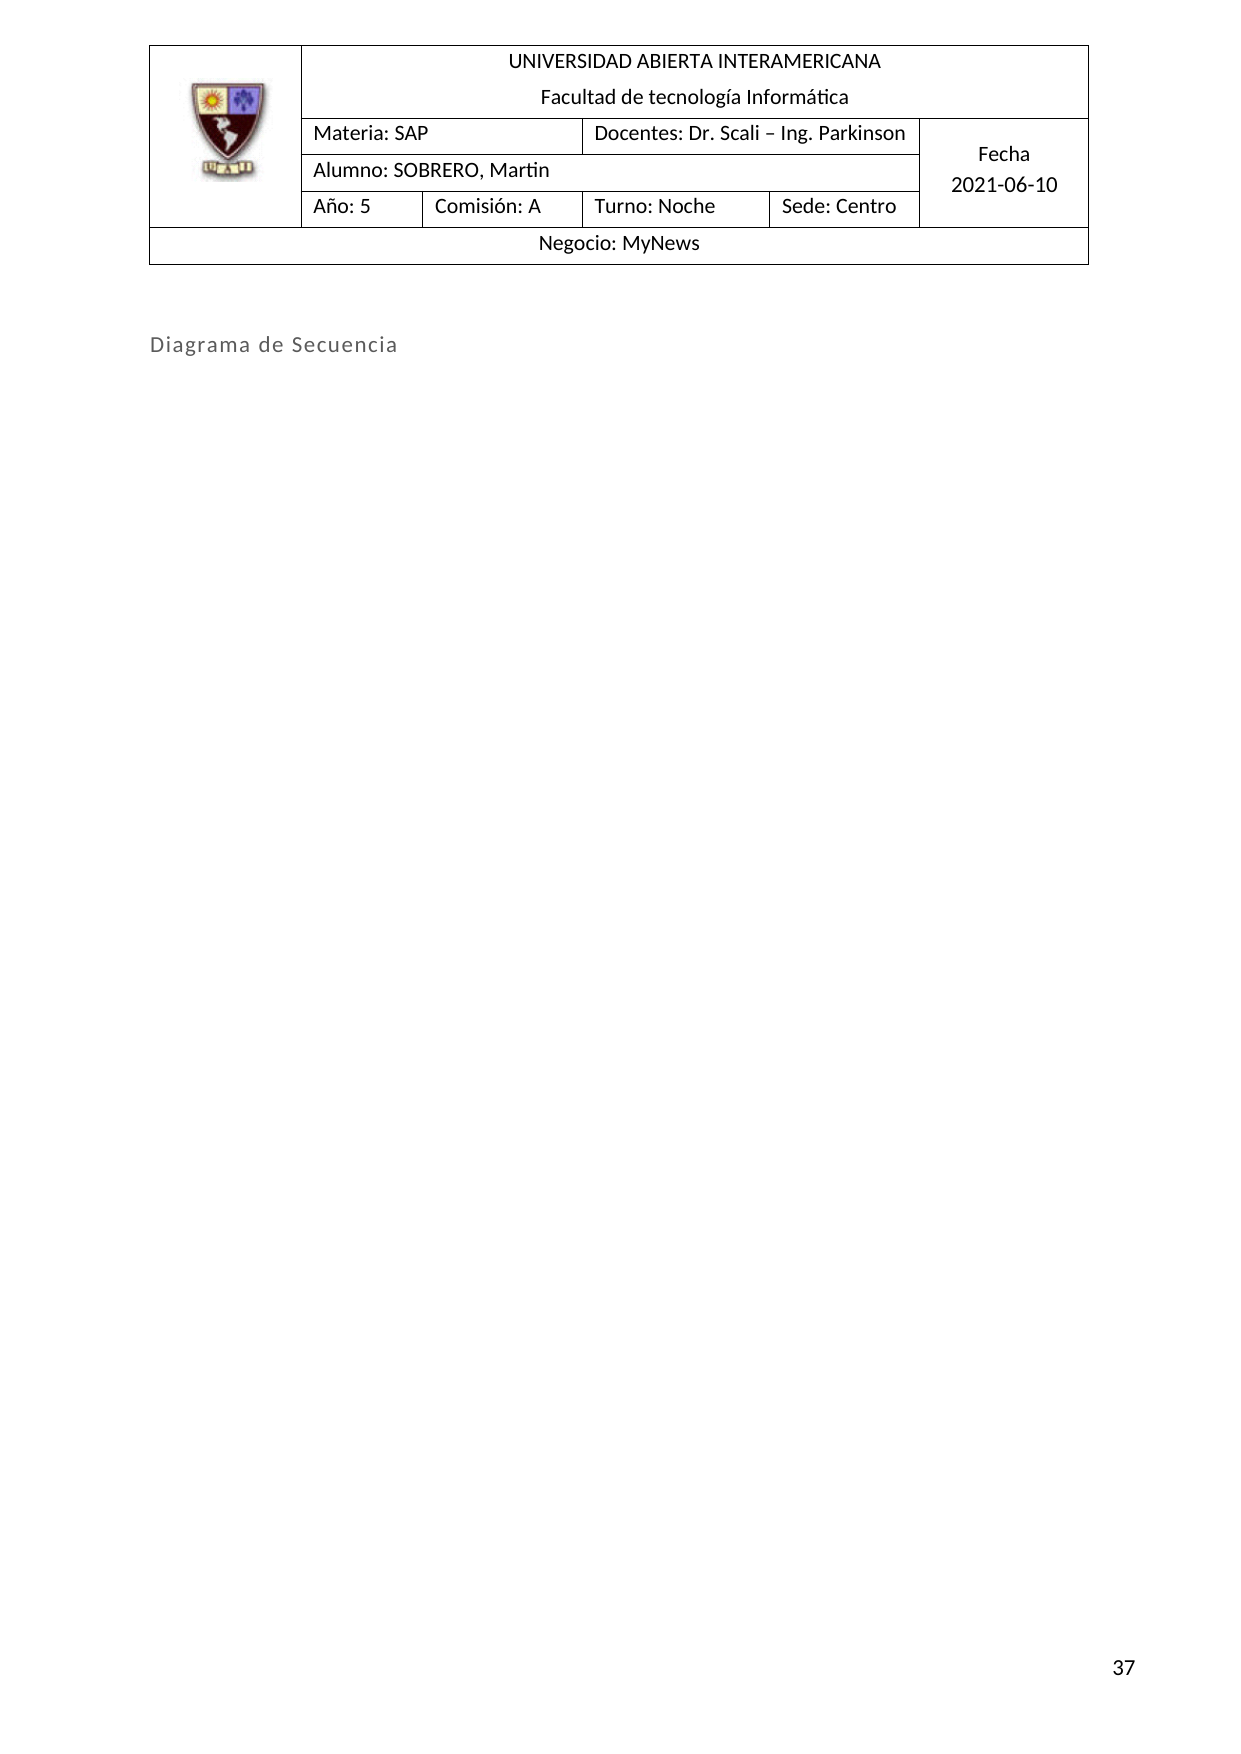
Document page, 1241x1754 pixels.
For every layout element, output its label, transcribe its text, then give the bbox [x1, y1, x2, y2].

picture [177, 74, 278, 187]
subtitle Diagrama de Secuencia [150, 330, 1135, 358]
